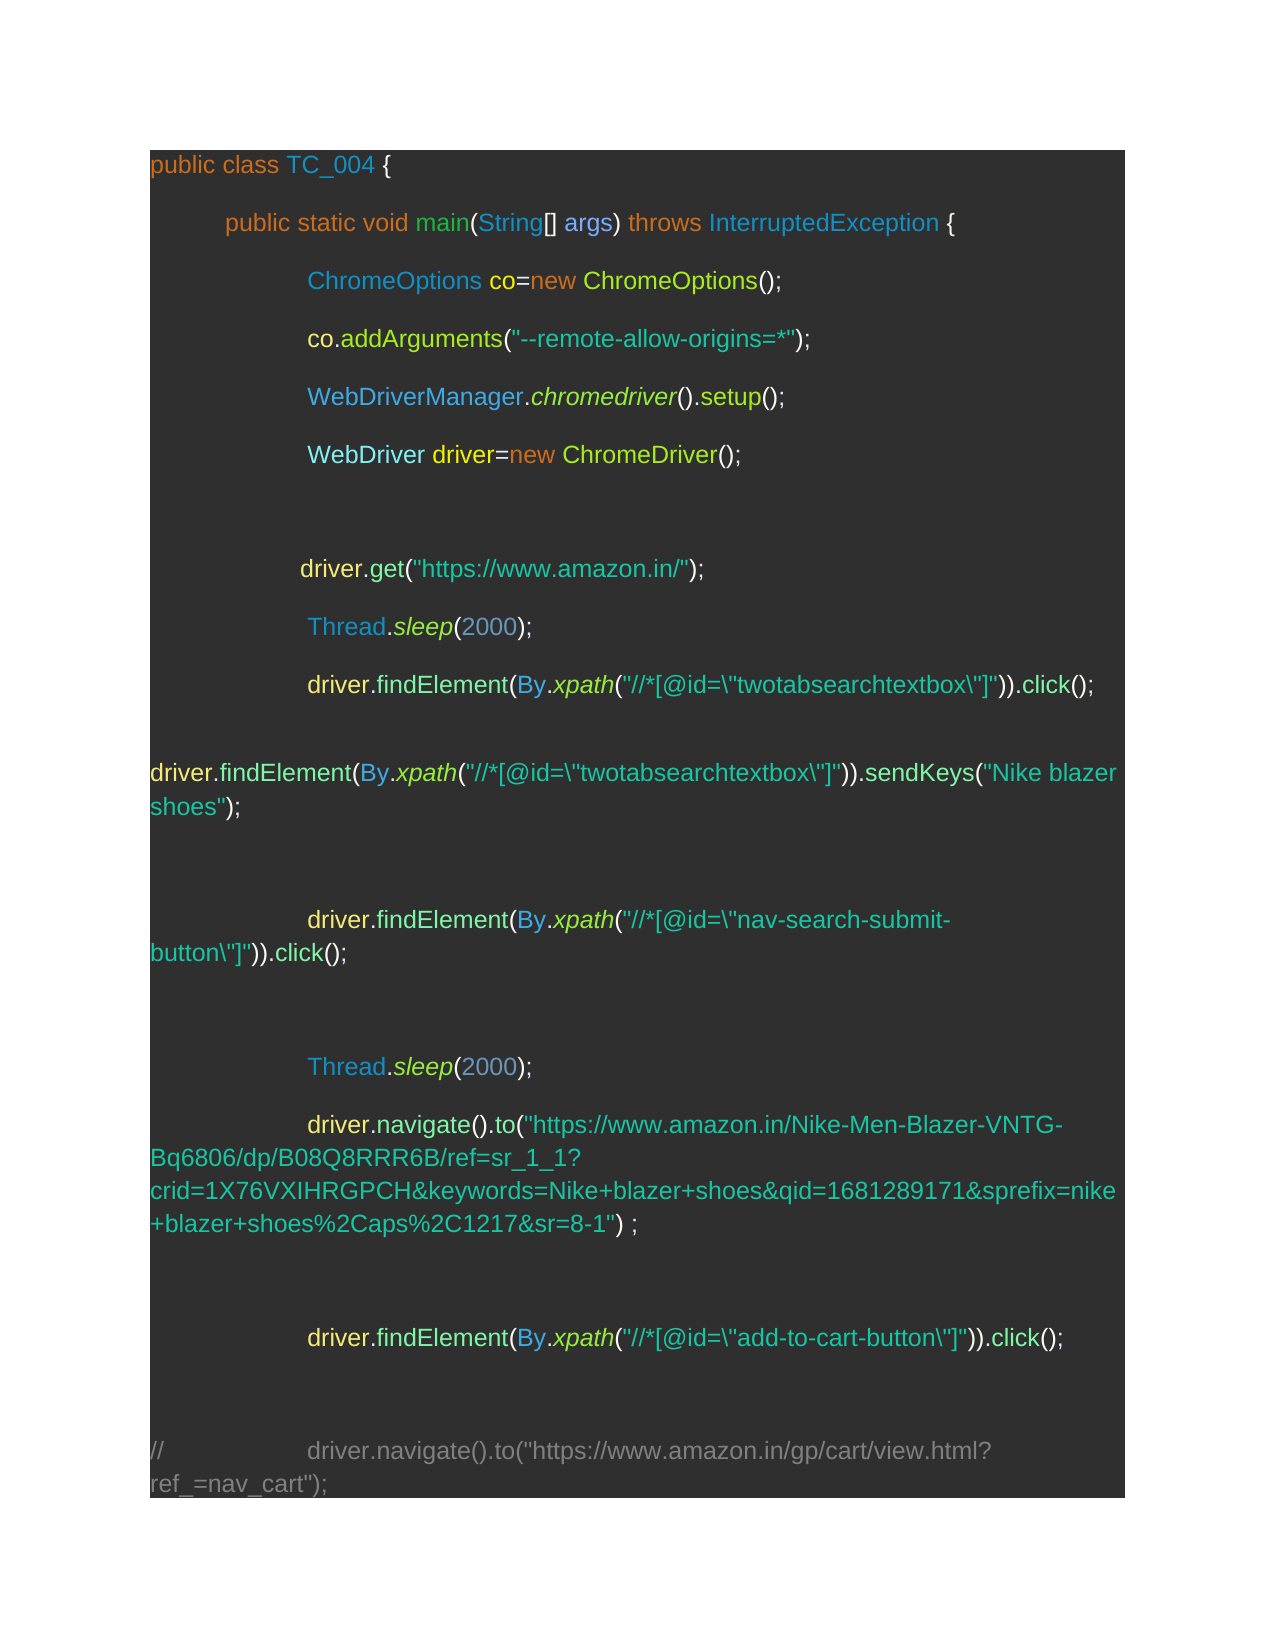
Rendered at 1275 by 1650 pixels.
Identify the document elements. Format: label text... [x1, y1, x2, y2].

text WebDriver driver=new ChromeDriver(); [150, 440, 1125, 469]
text Thread.sleep(2000); [150, 612, 1125, 641]
text driver.findElement(By.xpath("//*[@id=\"add-to-cart-button\"]")).click(); [150, 1322, 1125, 1351]
text WebDriverManager.chromedriver().setup(); [150, 382, 1125, 411]
text ChromeOptions co=new ChromeOptions(); [150, 266, 1125, 295]
text // driver.navigate().to("https://www.amazon.in/gp/cart/view.html?ref_=nav_cart"); [150, 1436, 1125, 1498]
text Thread.sleep(2000); [150, 1052, 1125, 1081]
text driver.findElement(By.xpath("//*[@id=\"twotabsearchtextbox\"]")).click(); [150, 670, 1125, 698]
text co.addArguments("--remote-allow-origins=*"); [150, 324, 1125, 353]
text driver.get("https://www.amazon.in/"); [150, 554, 1125, 582]
text driver.findElement(By.xpath("//*[@id=\"nav-search-submit-button\"]")).click(); [150, 905, 1125, 967]
text public class TC_004 { [150, 150, 1125, 179]
text public static void main(String[] args) throws InterruptedException { [150, 208, 1125, 237]
text driver.navigate().to("https://www.amazon.in/Nike-Men-Blazer-VNTG-Bq6806/dp/B08Q8RRR6B/ref=sr_1_1?crid=1X76VXIHRGPCH&keywords=Nike+blazer+shoes&qid=1681289171&sprefix=nike+blazer+shoes%2Caps%2C1217&sr=8-1") ; [150, 1110, 1125, 1238]
text driver.findElement(By.xpath("//*[@id=\"twotabsearchtextbox\"]")).sendKeys("Nike blazer shoes"); [150, 728, 1125, 820]
